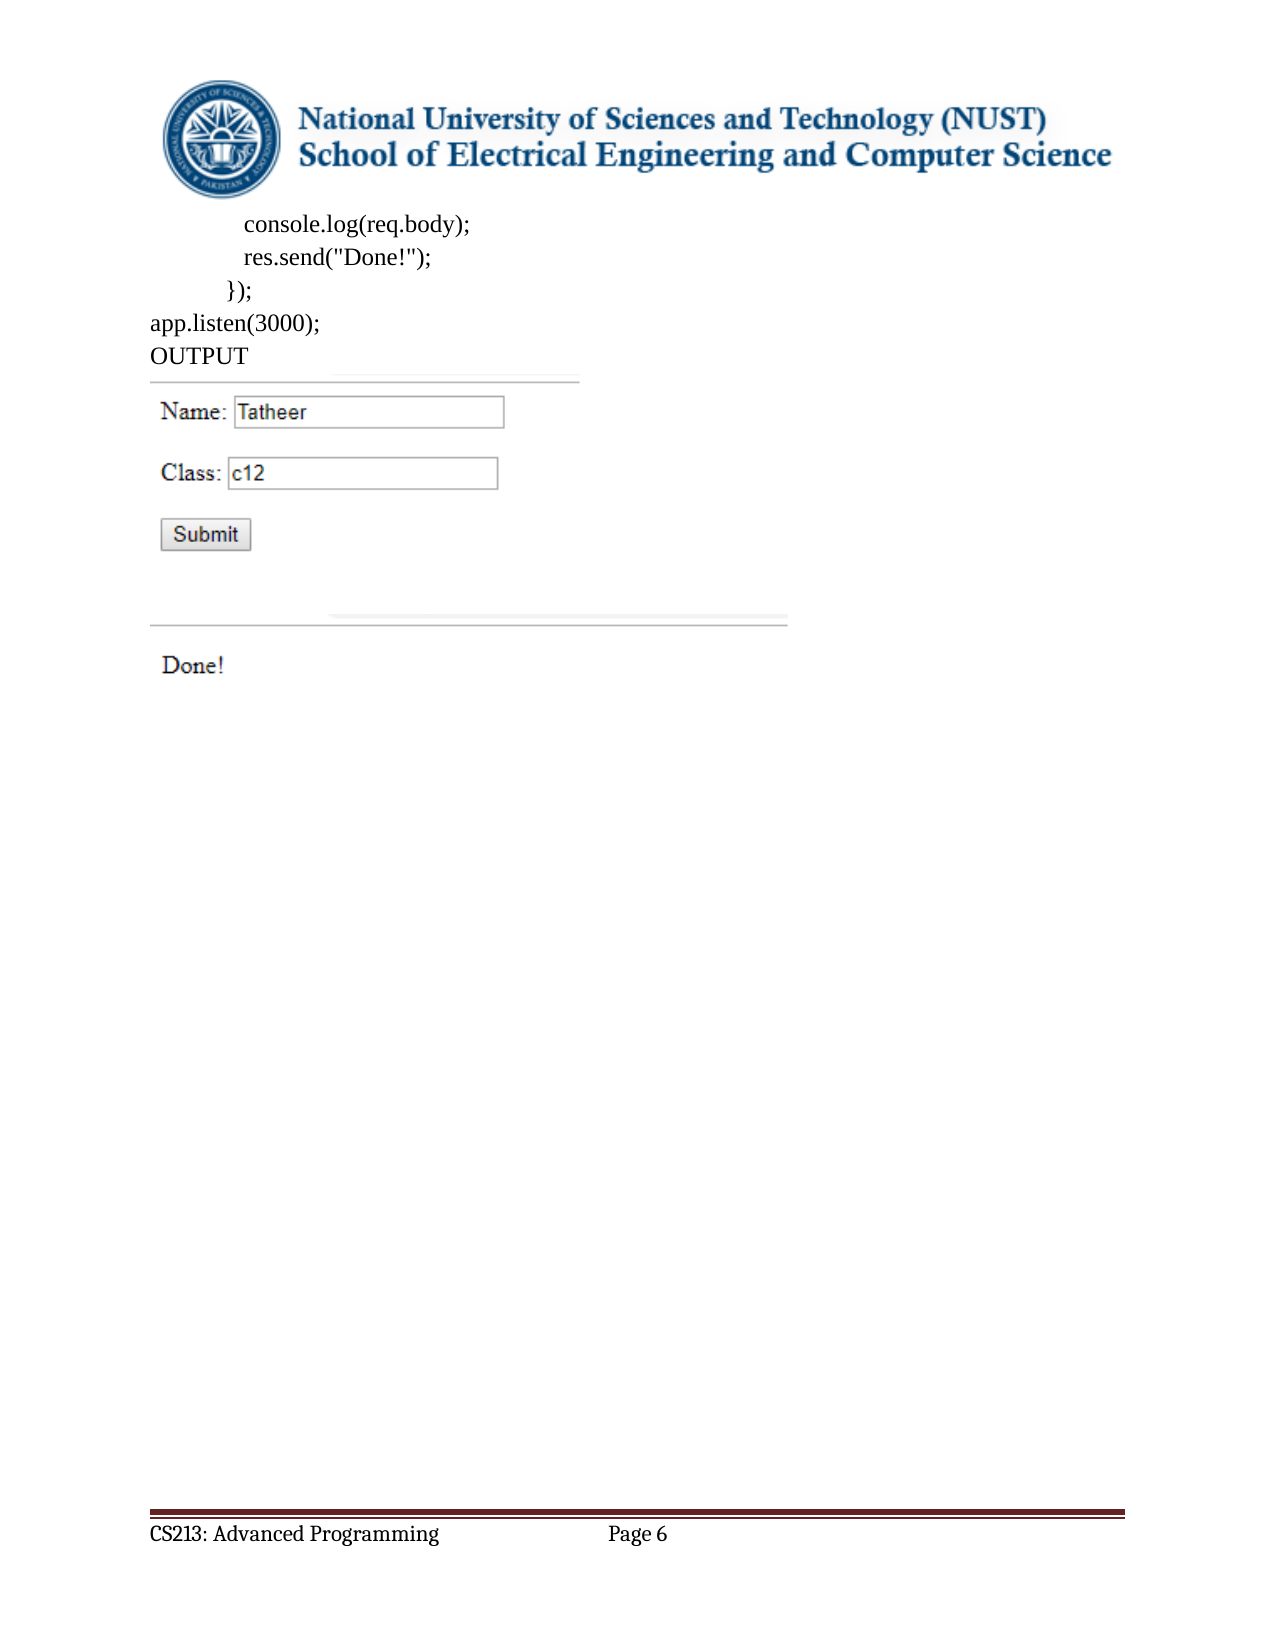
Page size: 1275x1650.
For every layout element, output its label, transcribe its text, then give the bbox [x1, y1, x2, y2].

picture [150, 75, 1125, 210]
list OUTPUT [150, 341, 1125, 370]
picture [150, 374, 580, 611]
list }); [225, 275, 1125, 304]
picture [150, 614, 788, 777]
list res.send("Done!"); [225, 242, 1125, 271]
list console.log(req.body); [225, 210, 1125, 238]
list app.listen(3000); [150, 308, 1125, 337]
